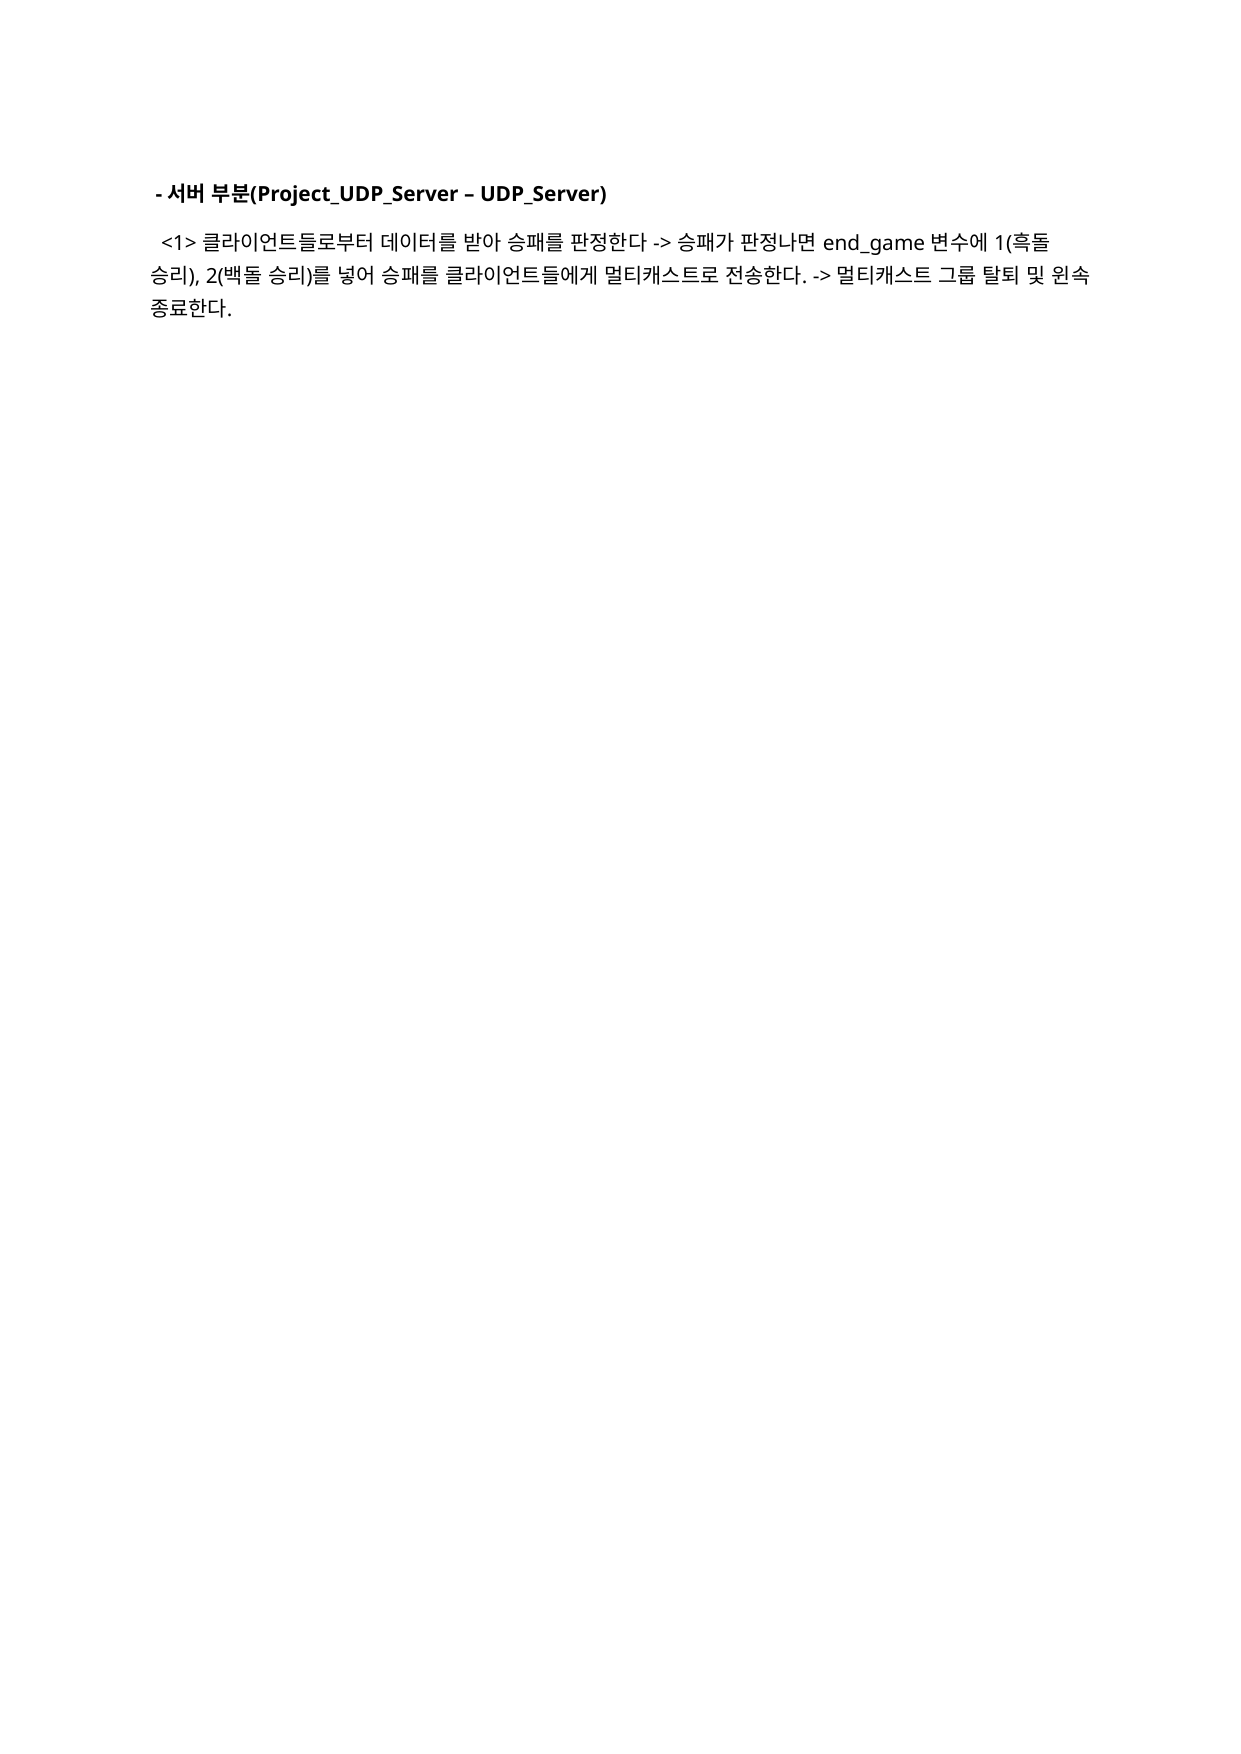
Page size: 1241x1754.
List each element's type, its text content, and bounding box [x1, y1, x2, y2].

text - 서버 부분(Project_UDP_Server – UDP_Server) [150, 177, 1090, 207]
text <1> 클라이언트들로부터 데이터를 받아 승패를 판정한다 -> 승패가 판정나면 end_game 변수에 1(흑돌 승리), 2(백돌 승리)를 넣어 승패를 클라이언트들에게 멀티캐스트로 전송한다. -> 멀티캐스트 그룹 탈퇴 및 윈속 종료한다. [150, 227, 1090, 322]
